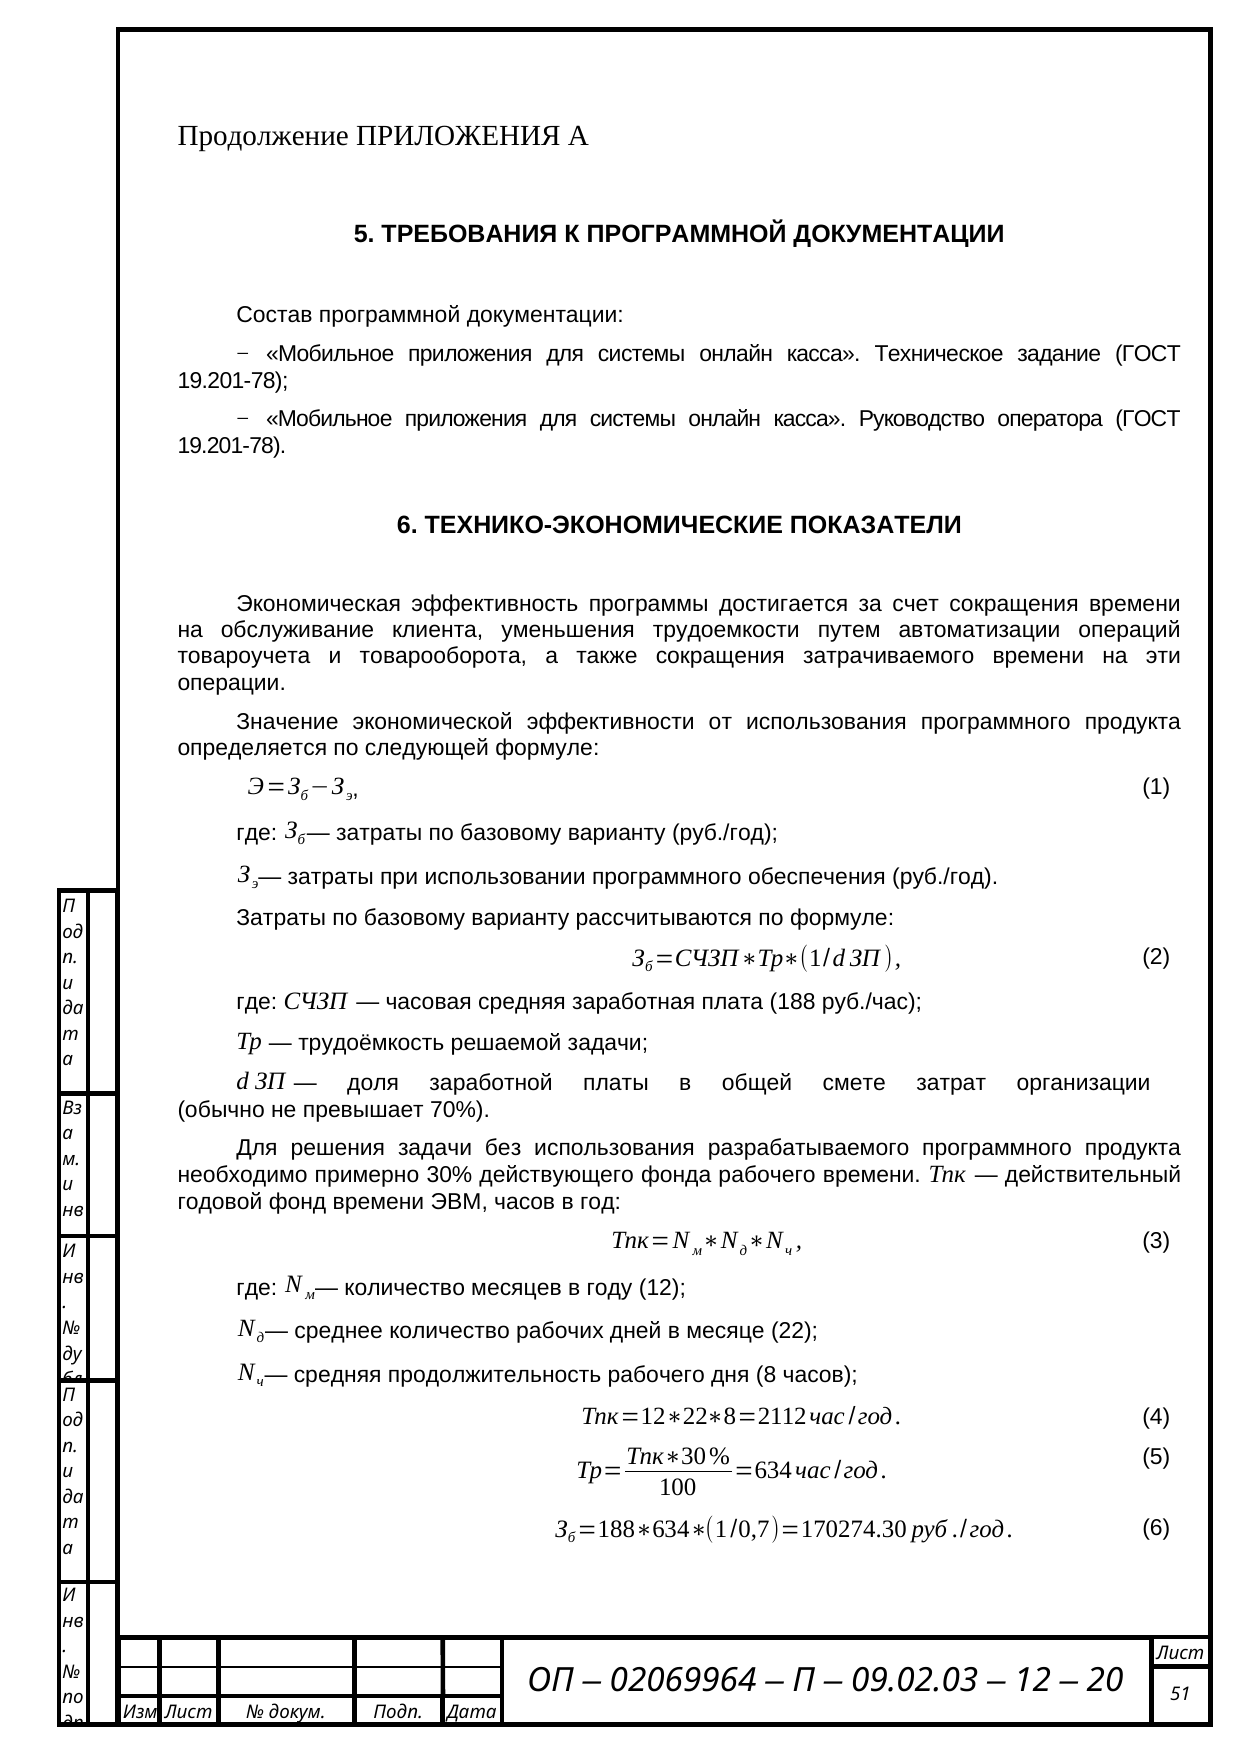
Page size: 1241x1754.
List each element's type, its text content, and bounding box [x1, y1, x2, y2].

text — затраты при использовании программного обеспечения (руб./год). [177, 861, 1181, 892]
text — трудоёмкость решаемой задачи; [177, 1028, 1181, 1055]
table_cell (6) [1025, 1514, 1181, 1559]
text 6. ТЕХНИКО-ЭКОНОМИЧЕСКИЕ ПОКАЗАТЕЛИ [177, 509, 1181, 538]
list «Мобильное приложения для системы онлайн касса». Руководство оператора (ГОСТ 19.201-78). [177, 405, 1181, 458]
table_header [177, 1227, 813, 1271]
table_cell [177, 1514, 1025, 1559]
text 5. ТРЕБОВАНИЯ К ПРОГРАММНОЙ ДОКУМЕНТАЦИИ [177, 219, 1181, 247]
text где: — затраты по базовому варианту (руб./год); [177, 817, 1181, 848]
table_header (2) [912, 943, 1181, 988]
table_header , [177, 773, 808, 817]
text — средняя продолжительность рабочего дня (8 часов); [177, 1359, 1181, 1390]
text Продолжение ПРИЛОЖЕНИЯ А [177, 118, 1181, 152]
table_header [177, 943, 912, 988]
table_header (1) [809, 773, 1181, 817]
text Значение экономической эффективности от использования программного продукта определяется по следующей формуле: [177, 708, 1181, 760]
text Экономическая эффективность программы достигается за счет сокращения времени на обслуживание клиента, уменьшения трудоемкости путем автоматизации операций товароучета и товарооборота, а также сокращения затрачиваемого времени на эти операции. [177, 590, 1181, 695]
text — доля заработной платы в общей смете затрат организации (обычно не превышает 70%). [177, 1068, 1181, 1122]
list «Мобильное приложения для системы онлайн касса». Техническое задание (ГОСТ 19.201-78); [177, 340, 1181, 393]
table_header (3) [813, 1227, 1181, 1271]
text — среднее количество рабочих дней в месяце (22); [177, 1315, 1181, 1346]
text Для решения задачи без использования разрабатываемого программного продукта необходимо примерно 30% действующего фонда рабочего времени. — действительный годовой фонд времени ЭВМ, часов в год: [177, 1134, 1181, 1215]
text Состав программной документации: [177, 301, 1181, 328]
table_cell (5) [899, 1443, 1181, 1514]
table_header [177, 1403, 913, 1443]
text где: — часовая средняя заработная плата (188 руб./час); [177, 988, 1181, 1015]
text где: — количество месяцев в году (12); [177, 1271, 1181, 1302]
table_header (4) [913, 1403, 1181, 1443]
table_cell [177, 1443, 898, 1514]
text Затраты по базовому варианту рассчитываются по формуле: [177, 904, 1181, 931]
